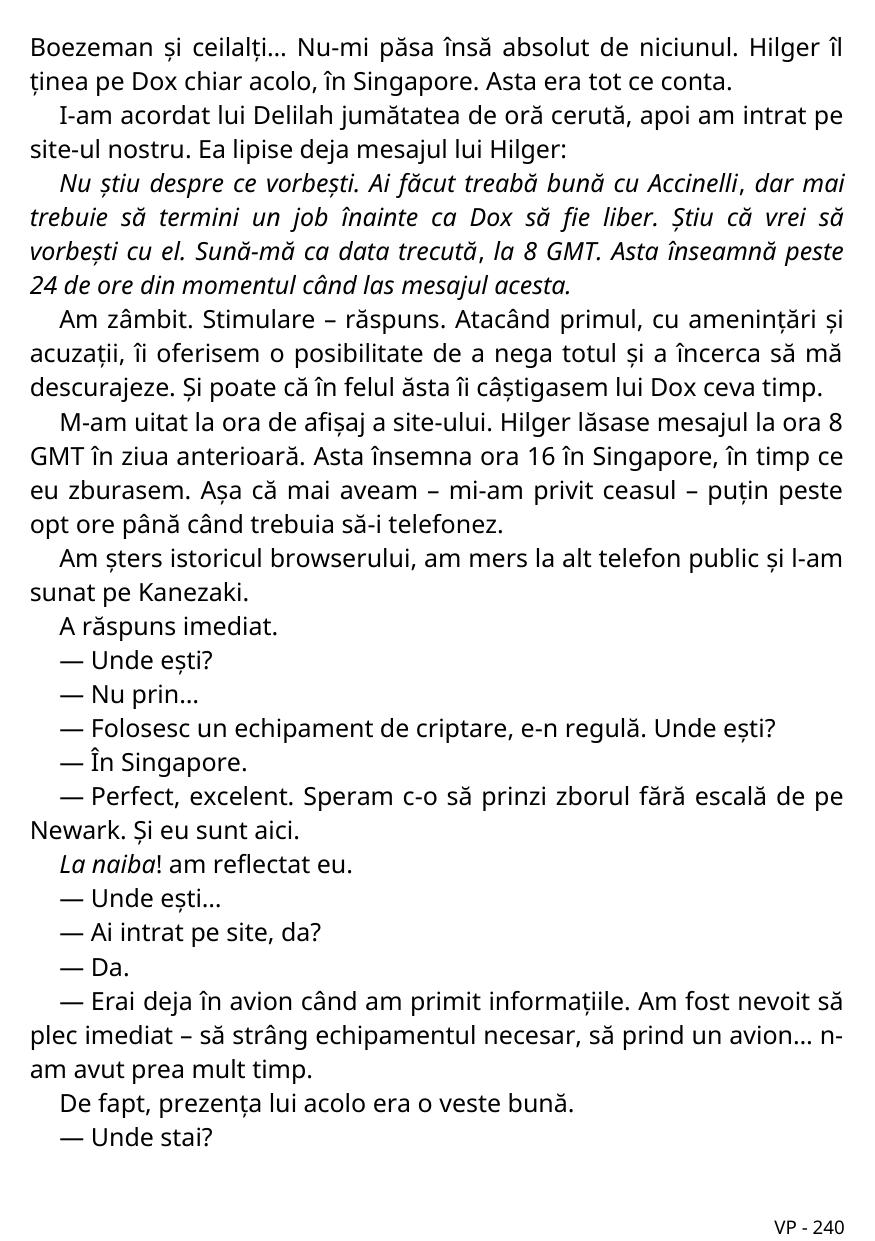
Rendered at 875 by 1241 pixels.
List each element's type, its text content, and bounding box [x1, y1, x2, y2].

text I-am acordat lui Delilah jumătatea de oră cerută, apoi am intrat pe site-ul nostru. Ea lipise deja mesajul lui Hilger: [29, 98, 844, 166]
text La naiba! am reflectat eu. [29, 847, 844, 881]
text — Unde ești… [29, 881, 844, 915]
text — În Singapore. [29, 745, 844, 779]
text — Nu prin… [29, 677, 844, 711]
text Am șters istoricul browserului, am mers la alt telefon public și l-am sunat pe Kanezaki. [29, 540, 844, 608]
text M-am uitat la ora de afișaj a site-ului. Hilger lăsase mesajul la ora 8 GMT în ziua anterioară. Asta însemna ora 16 în Singapore, în timp ce eu zburasem. Așa că mai aveam – mi-am privit ceasul – puțin peste opt ore până când trebuia să-i telefonez. [29, 404, 844, 540]
text — Ai intrat pe site, da? [29, 915, 844, 949]
text — Unde ești? [29, 643, 844, 677]
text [29, 29, 844, 98]
text Am zâmbit. Stimulare – răspuns. Atacând primul, cu amenințări și acuzații, îi oferisem o posibilitate de a nega totul și a încerca să mă descurajeze. Și poate că în felul ăsta îi câștigasem lui Dox ceva timp. [29, 302, 844, 404]
text — Unde stai? [29, 1119, 844, 1153]
text — Folosesc un echipament de criptare, e-n regulă. Unde ești? [29, 711, 844, 745]
text De fapt, prezența lui acolo era o veste bună. [29, 1085, 844, 1119]
text — Perfect, excelent. Speram c-o să prinzi zborul fără escală de pe Newark. Și eu sunt aici. [29, 779, 844, 847]
text Nu știu despre ce vorbești. Ai făcut treabă bună cu Accinelli, dar mai trebuie să termini un job înainte ca Dox să fie liber. Știu că vrei să vorbești cu el. Sună-mă ca data trecută, la 8 GMT. Asta înseamnă peste 24 de ore din momentul când las mesajul acesta. [29, 166, 844, 302]
text — Da. [29, 949, 844, 983]
text A răspuns imediat. [29, 608, 844, 643]
text — Erai deja în avion când am primit informațiile. Am fost nevoit să plec imediat – să strâng echipamentul necesar, să prind un avion… n-am avut prea mult timp. [29, 983, 844, 1085]
